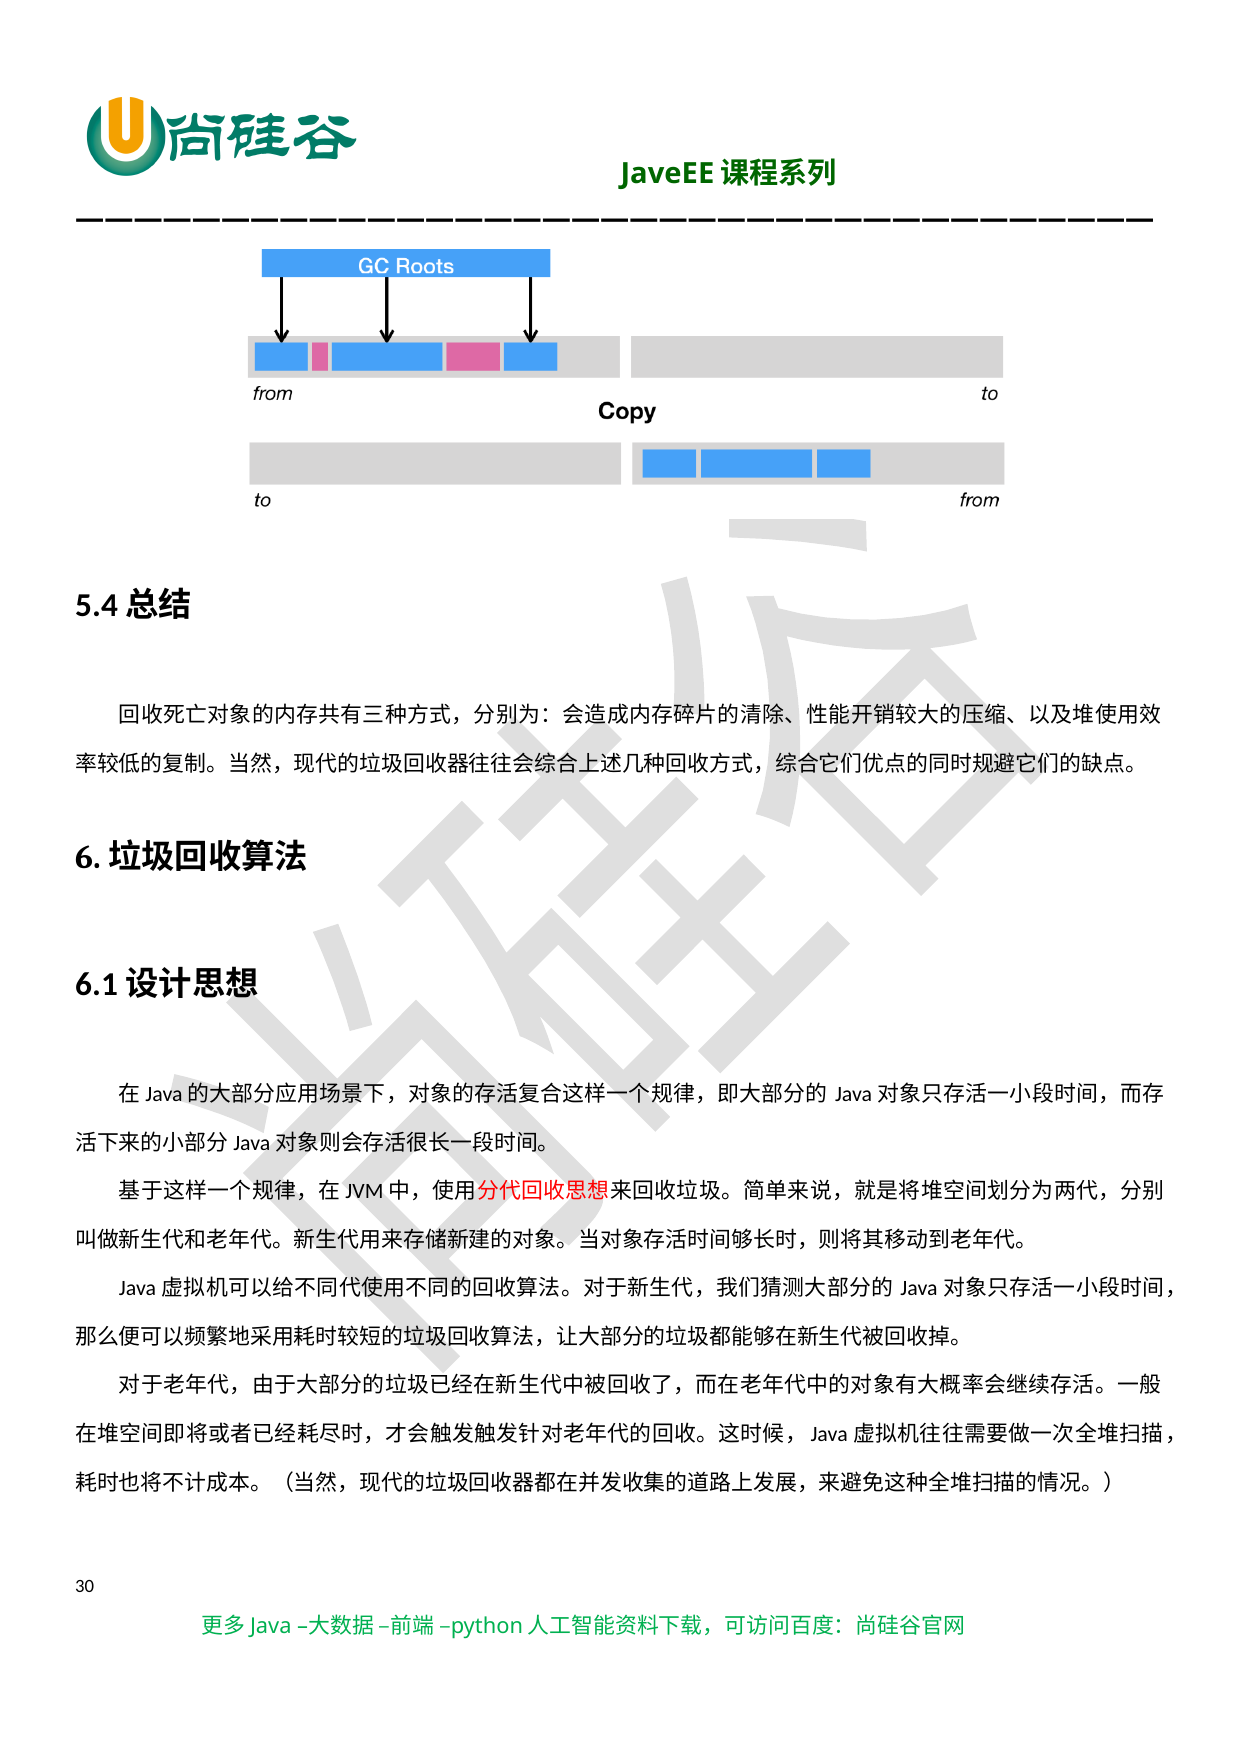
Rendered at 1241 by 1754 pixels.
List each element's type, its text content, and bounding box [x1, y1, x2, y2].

picture [213, 236, 1027, 519]
subtitle 6.1 设计思想 [75, 948, 1165, 1013]
text 基于这样一个规律，在JVM中，使用分代回收思想来回收垃圾。简单来说，就是将堆空间划分为两代，分别叫做新生代和老年代。新生代用来存储新建的对象。当对象存活时间够长时，则将其移动到老年代。 [75, 1172, 1165, 1254]
subtitle 5.4 总结 [75, 570, 1165, 635]
text 在Java的大部分应用场景下，对象的存活复合这样一个规律，即大部分的 Java 对象只存活一小段时间，而存活下来的小部分 Java 对象则会存活很长一段时间。 [75, 1075, 1165, 1157]
text Java 虚拟机可以给不同代使用不同的回收算法。对于新生代，我们猜测大部分的 Java 对象只存活一小段时间，那么便可以频繁地采用耗时较短的垃圾回收算法，让大部分的垃圾都能够在新生代被回收掉。 [75, 1269, 1165, 1351]
subtitle 6. 垃圾回收算法 [75, 821, 1165, 886]
picture [75, 88, 363, 184]
text 回收死亡对象的内存共有三种方式，分别为：会造成内存碎片的清除、性能开销较大的压缩、以及堆使用效率较低的复制。当然，现代的垃圾回收器往往会综合上述几种回收方式，综合它们优点的同时规避它们的缺点。 [75, 697, 1165, 778]
text 对于老年代，由于大部分的垃圾已经在新生代中被回收了，而在老年代中的对象有大概率会继续存活。一般在堆空间即将或者已经耗尽时，才会触发触发针对老年代的回收。这时候，Java 虚拟机往往需要做一次全堆扫描，耗时也将不计成本。（当然，现代的垃圾回收器都在并发收集的道路上发展，来避免这种全堆扫描的情况。） [75, 1367, 1165, 1497]
